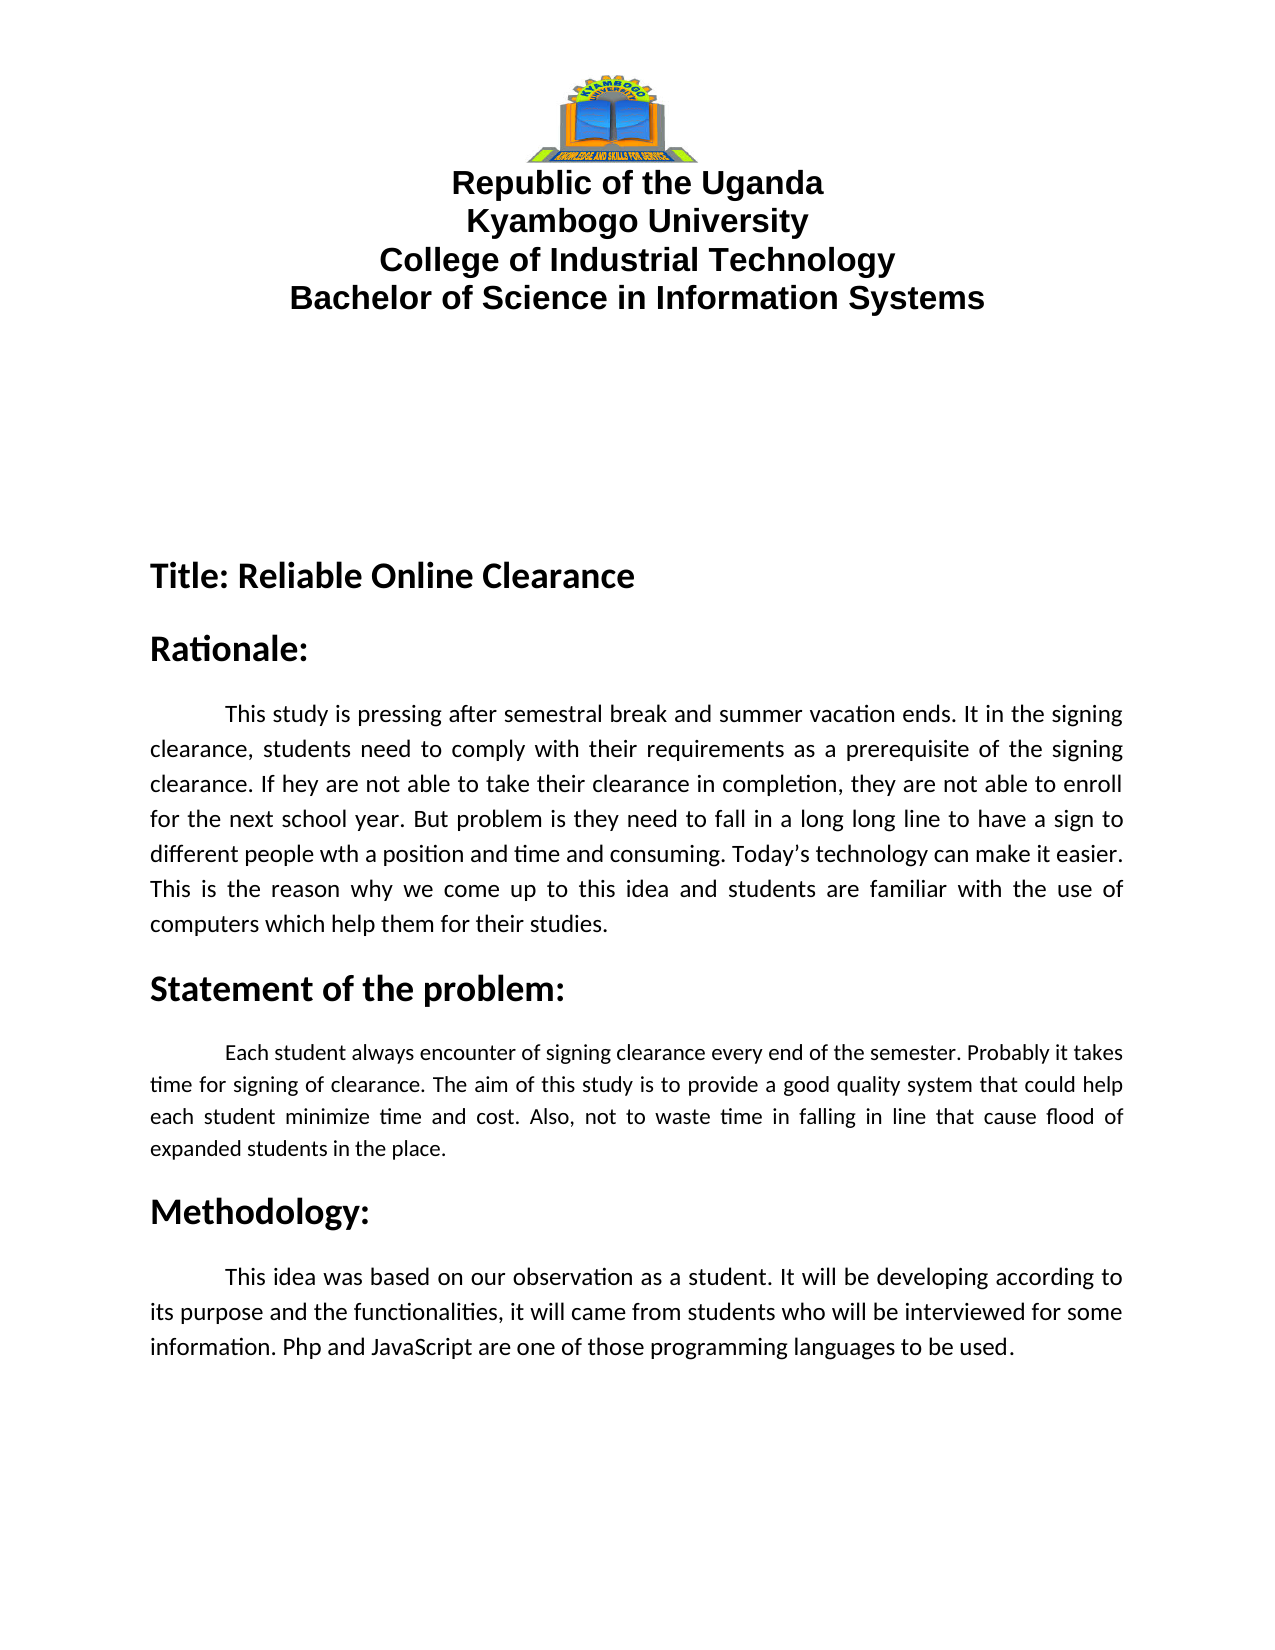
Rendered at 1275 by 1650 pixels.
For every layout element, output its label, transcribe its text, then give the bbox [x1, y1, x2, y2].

text Statement of the problem: [150, 964, 1125, 1010]
picture [525, 75, 699, 163]
text Methodology: [150, 1188, 1125, 1233]
text Title: Reliable Online Clearance [150, 552, 1125, 597]
text This idea was based on our observation as a student. It will be developing according to its purpose and the functionalities, it will came from students who will be interviewed for some information. Php and JavaScript are one of those programming languages to be used. [150, 1261, 1125, 1362]
text This study is pressing after semestral break and summer vacation ends. It in the signing clearance, students need to comply with their requirements as a prerequisite of the signing clearance. If hey are not able to take their clearance in completion, they are not able to enroll for the next school year. But problem is they need to fall in a long long line to have a sign to different people wth a position and time and consuming. Today’s technology can make it easier. This is the reason why we come up to this idea and students are familiar with the use of computers which help them for their studies. [150, 699, 1125, 939]
text Rationale: [150, 625, 1125, 671]
text Each student always encounter of signing clearance every end of the semester. Probably it takes time for signing of clearance. The aim of this study is to provide a good quality system that could help each student minimize time and cost. Also, not to waste time in falling in line that cause flood of expanded students in the place. [150, 1038, 1125, 1163]
